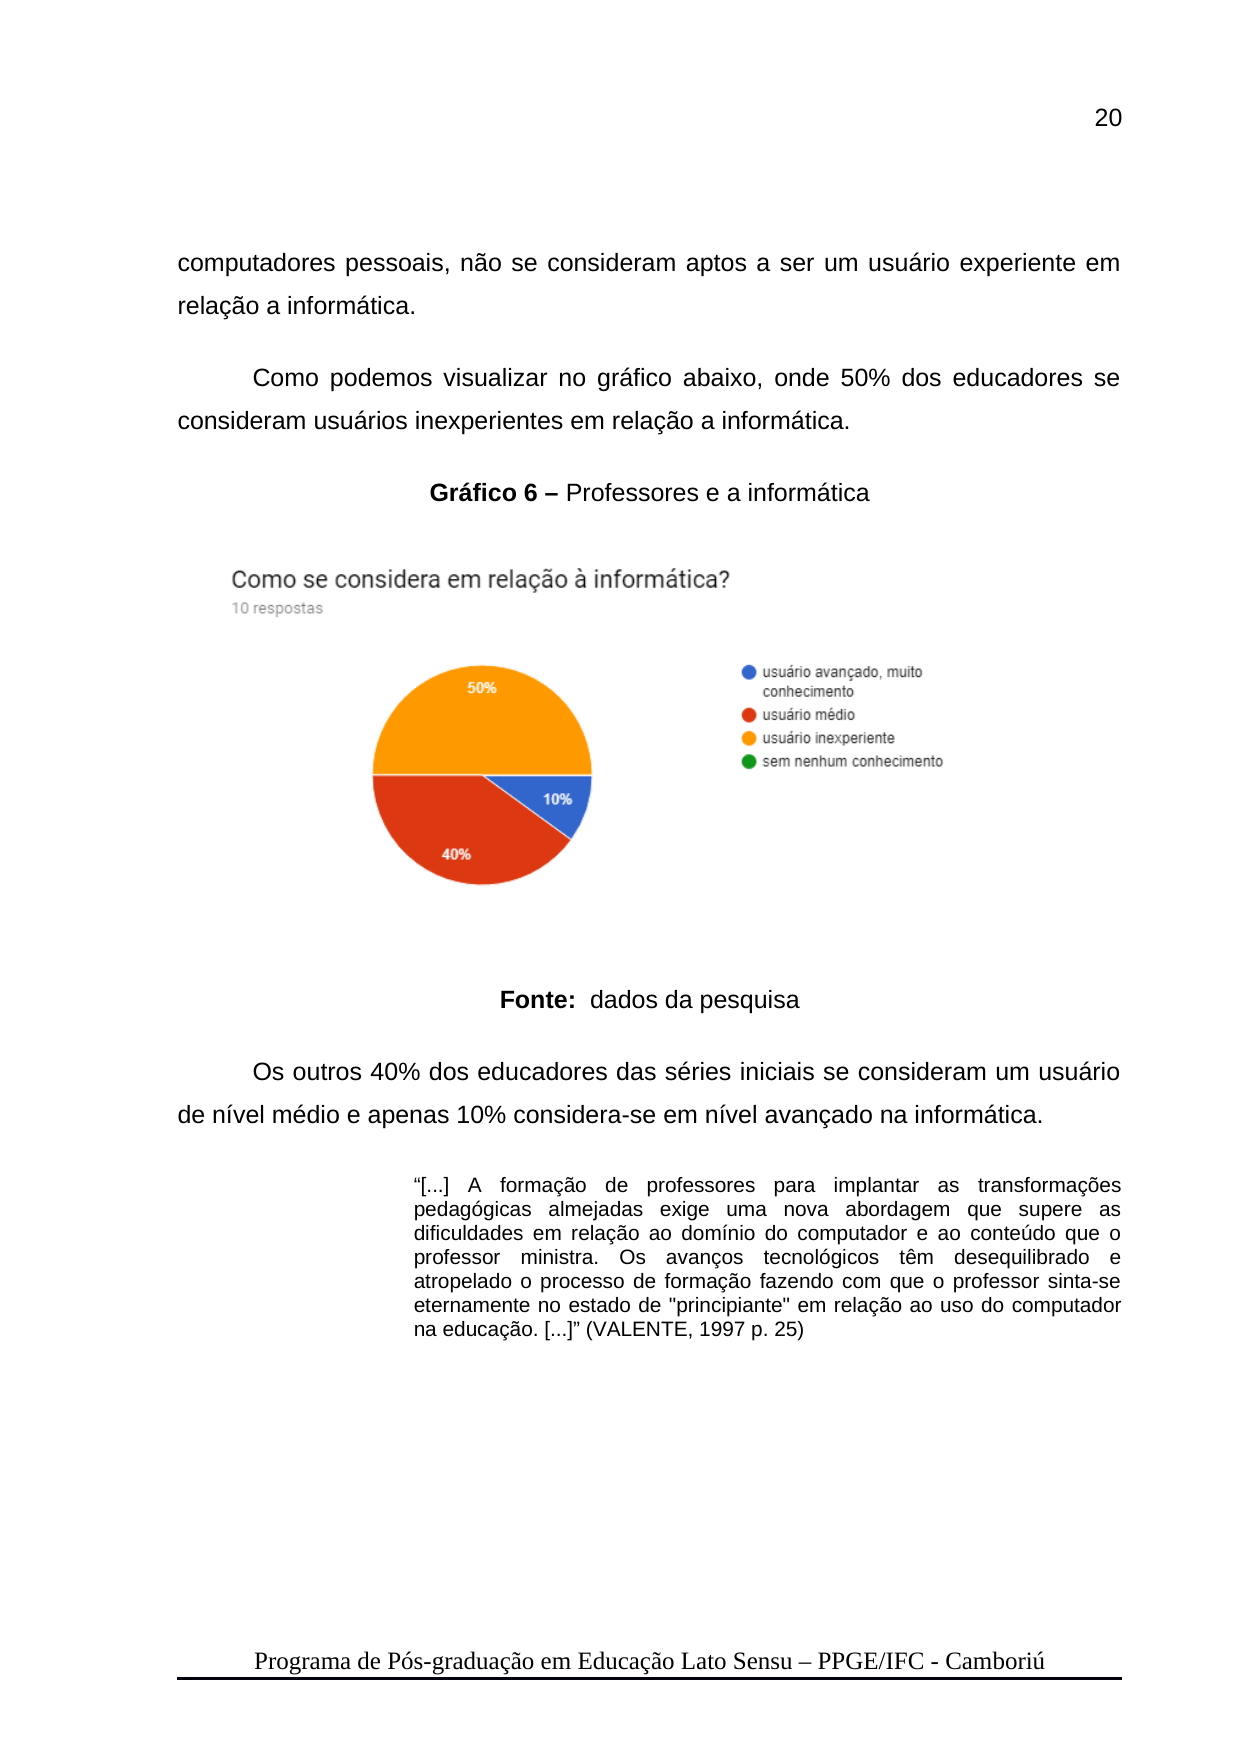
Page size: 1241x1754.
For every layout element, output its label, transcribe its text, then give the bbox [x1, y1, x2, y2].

picture [202, 534, 1054, 927]
text Fonte: dados da pesquisa [177, 912, 1122, 1014]
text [177, 247, 1122, 319]
text “[...] A formação de professores para implantar as transformações pedagógicas almejadas exige uma nova abordagem que supere as dificuldades em relação ao domínio do computador e ao conteúdo que o professor ministra. Os avanços tecnológicos têm desequilibrado e atropelado o processo de formação fazendo com que o professor sinta-se eternamente no estado de "principiante" em relação ao uso do computador na educação. [...]” (VALENTE, 1997 p. 25) [413, 1173, 1122, 1340]
text Gráfico 6 – Professores e a informática [177, 478, 1122, 507]
text Como podemos visualizar no gráfico abaixo, onde 50% dos educadores se consideram usuários inexperientes em relação a informática. [177, 363, 1122, 435]
text Os outros 40% dos educadores das séries iniciais se consideram um usuário de nível médio e apenas 10% considera-se em nível avançado na informática. [177, 1057, 1122, 1129]
